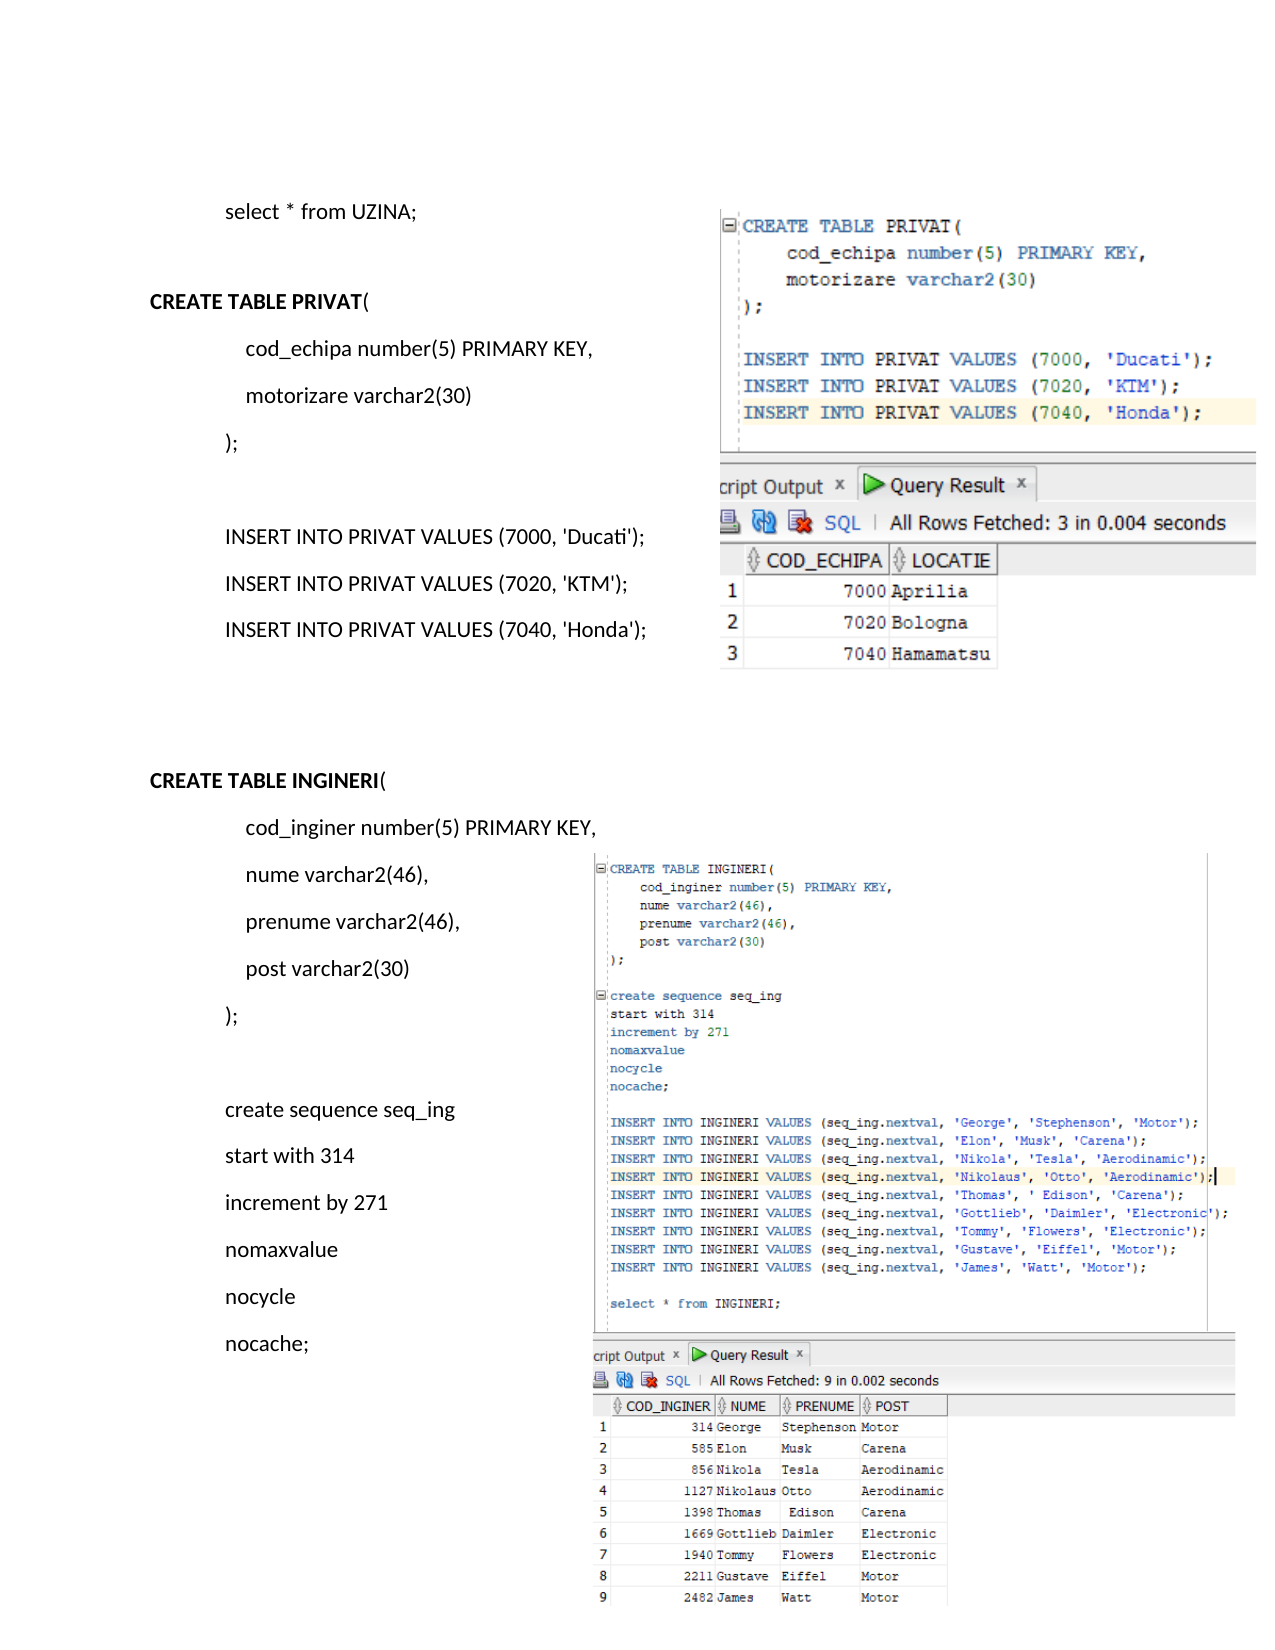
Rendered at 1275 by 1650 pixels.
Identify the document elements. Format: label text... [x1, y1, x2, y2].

text ); [150, 1001, 591, 1029]
text cod_inginer number(5) PRIMARY KEY, [150, 813, 1125, 842]
text prenume varchar2(46), [150, 907, 591, 935]
text INSERT INTO PRIVAT VALUES (7040, 'Honda'); CREATE TABLE INGINERI( [150, 616, 1125, 795]
picture [718, 209, 1255, 676]
text motorizare varchar2(30) [150, 381, 718, 409]
text nocycle [150, 1282, 591, 1310]
text create sequence seq_ing [150, 1095, 591, 1123]
picture [591, 853, 1235, 1604]
text INSERT INTO PRIVAT VALUES (7020, 'KTM'); [150, 569, 718, 597]
text increment by 271 [150, 1188, 591, 1217]
text nocache; [150, 1329, 591, 1357]
text cod_echipa number(5) PRIMARY KEY, [150, 334, 718, 362]
text select * from UZINA; CREATE TABLE PRIVAT( [150, 197, 1125, 316]
text INSERT INTO PRIVAT VALUES (7000, 'Ducati'); [150, 522, 718, 550]
text post varchar2(30) [150, 954, 591, 982]
text start with 314 [150, 1142, 591, 1170]
text nume varchar2(46), [150, 860, 591, 888]
text nomaxvalue [150, 1235, 591, 1263]
text ); [150, 428, 718, 456]
